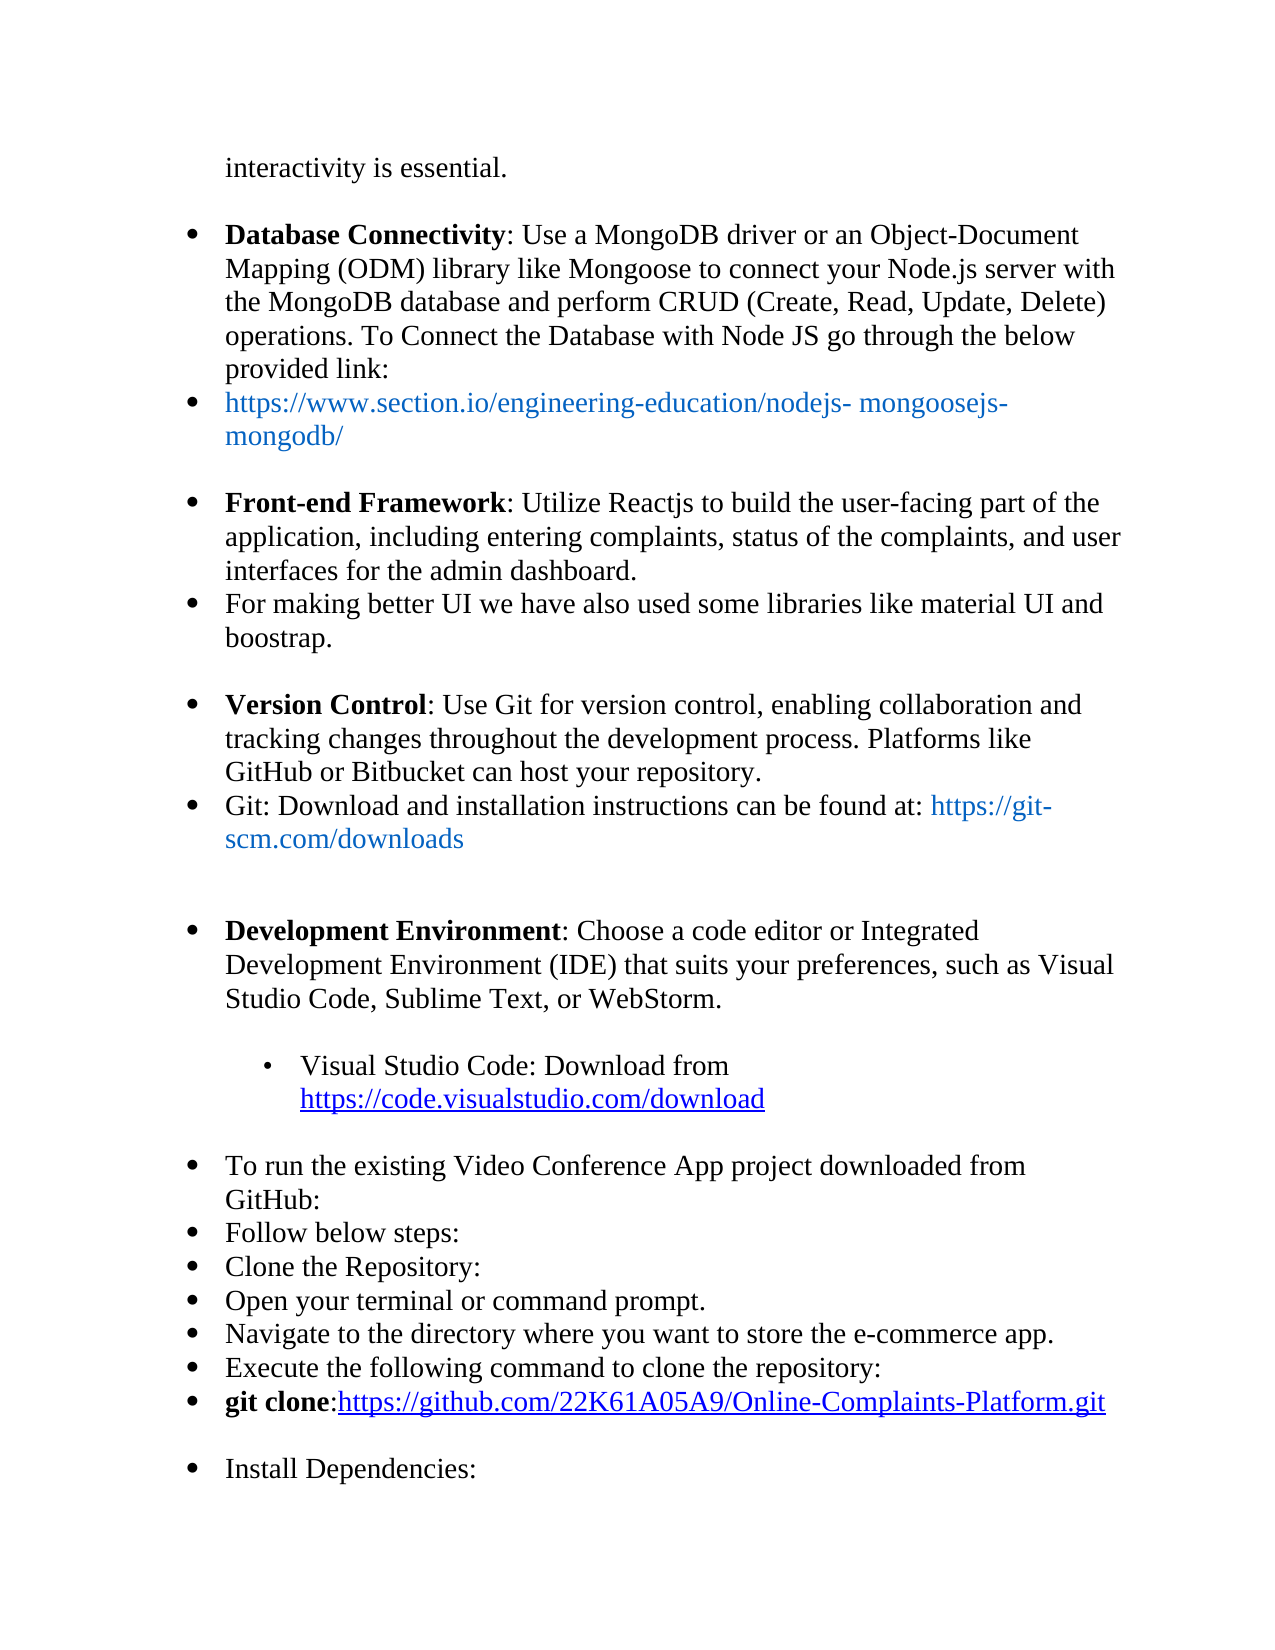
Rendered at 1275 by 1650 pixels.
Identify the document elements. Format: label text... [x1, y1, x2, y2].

list Navigate to the directory where you want to store the e-commerce app. [187, 1317, 1125, 1350]
list Follow below steps: [187, 1216, 1125, 1249]
list git clone:https://github.com/22K61A05A9/Online-Complaints-Platform.git [187, 1384, 1125, 1417]
list Execute the following command to clone the repository: [187, 1350, 1125, 1384]
list For making better UI we have also used some libraries like material UI and boostrap. [187, 586, 1125, 653]
list Git: Download and installation instructions can be found at: https://git-scm.com/downloads [187, 788, 1125, 855]
list Open your terminal or command prompt. [187, 1283, 1125, 1317]
list Clone the Repository: [187, 1249, 1125, 1283]
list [187, 150, 1125, 183]
list Visual Studio Code: Download from https://code.visualstudio.com/download [262, 1048, 1125, 1115]
list Install Dependencies: [187, 1451, 1125, 1485]
list To run the existing Video Conference App project downloaded from GitHub: [187, 1148, 1125, 1216]
list Database Connectivity: Use a MongoDB driver or an Object-Document Mapping (ODM) library like Mongoose to connect your Node.js server with the MongoDB database and perform CRUD (Create, Read, Update, Delete) operations. To Connect the Database with Node JS go through the below provided link: [187, 217, 1125, 385]
list Front-end Framework: Utilize Reactjs to build the user-facing part of the application, including entering complaints, status of the complaints, and user interfaces for the admin dashboard. [187, 486, 1125, 586]
list https://www.section.io/engineering-education/nodejs- mongoosejs-mongodb/ [187, 385, 1125, 452]
list Version Control: Use Git for version control, enabling collaboration and tracking changes throughout the development process. Platforms like GitHub or Bitbucket can host your repository. [187, 687, 1125, 788]
list Development Environment: Choose a code editor or Integrated Development Environment (IDE) that suits your preferences, such as Visual Studio Code, Sublime Text, or WebStorm. [187, 913, 1125, 1014]
